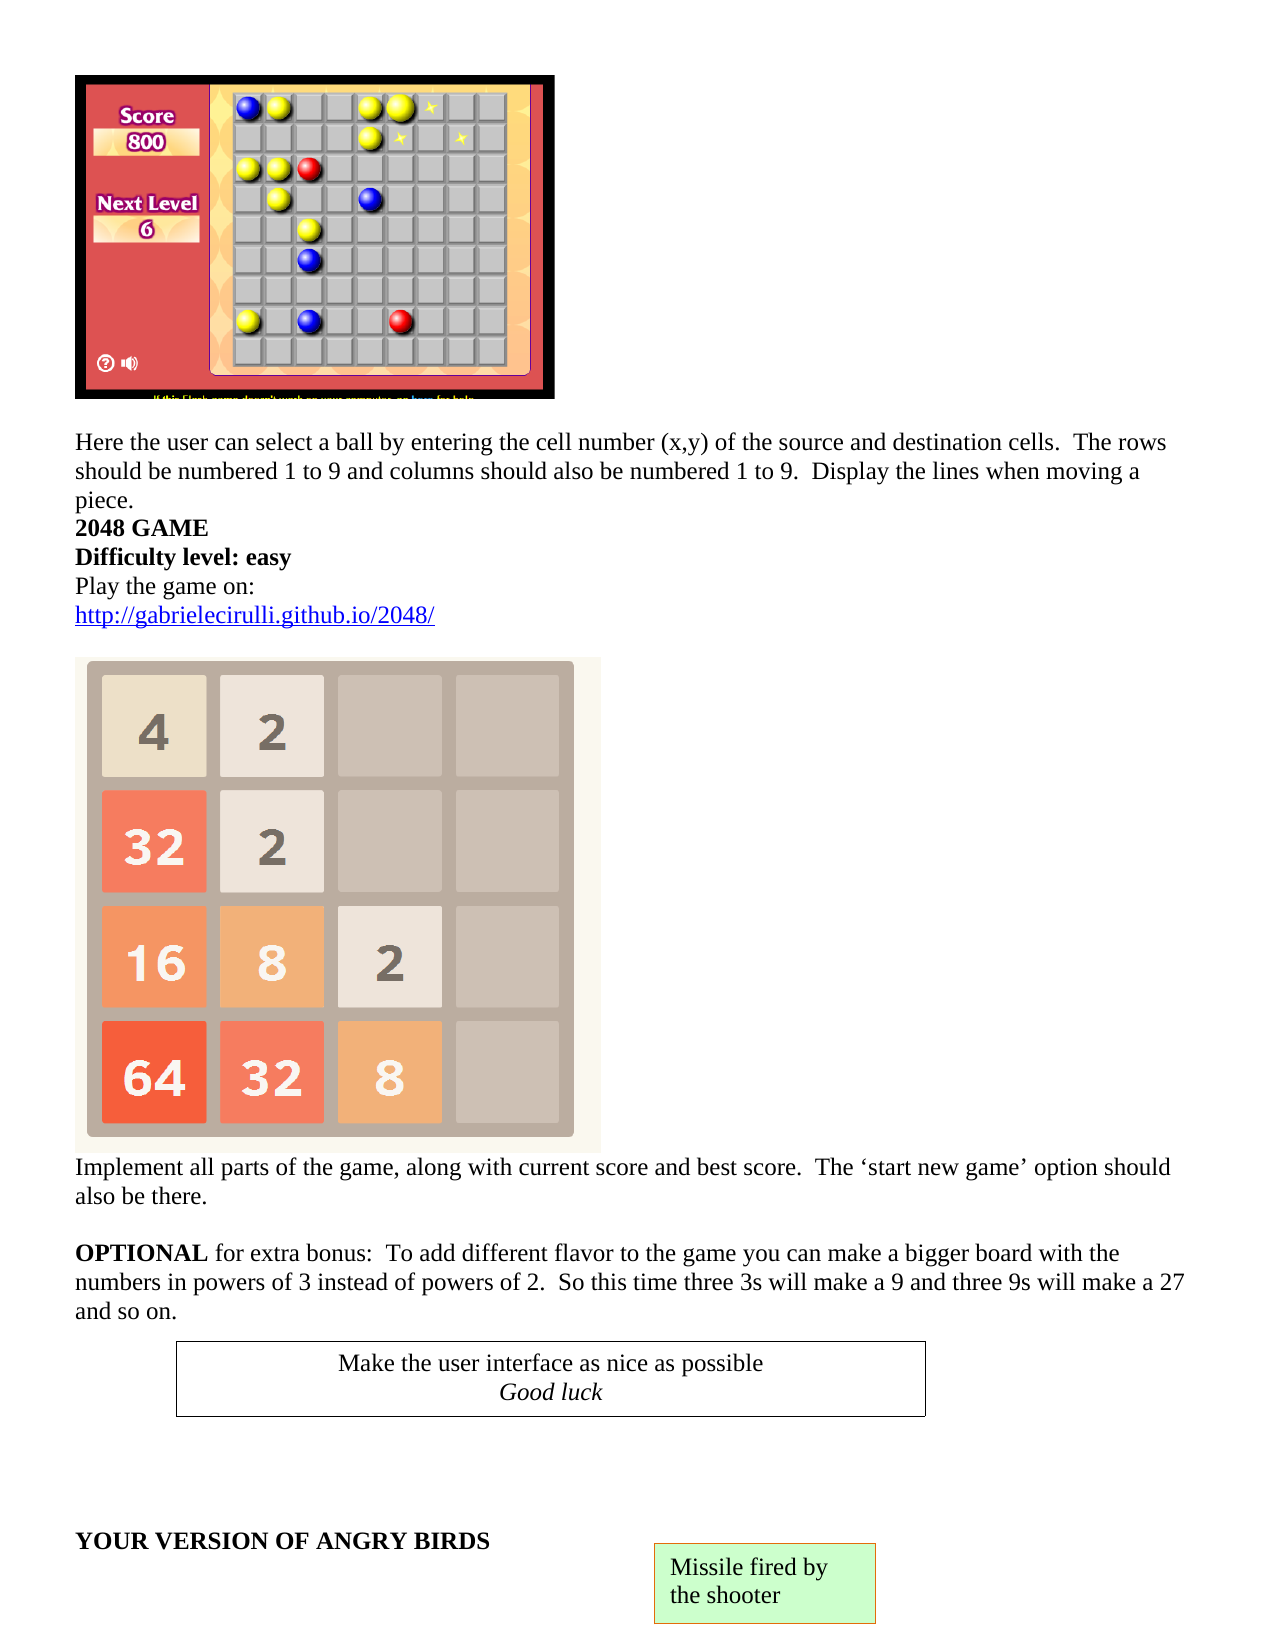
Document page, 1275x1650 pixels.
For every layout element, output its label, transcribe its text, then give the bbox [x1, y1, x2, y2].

text Play the game on: [75, 571, 1200, 600]
text 2048 GAME [75, 513, 1200, 542]
text Difficulty level: easy [75, 542, 1200, 571]
picture [75, 657, 601, 1153]
picture [75, 75, 555, 399]
text Here the user can select a ball by entering the cell number (x,y) of the source and destination cells. The rows should be numbered 1 to 9 and columns should also be numbered 1 to 9. Display the lines when moving a piece. [75, 427, 1200, 513]
text OPTIONAL for extra bonus: To add different flavor to the game you can make a bigger board with the numbers in powers of 3 instead of powers of 2. So this time three 3s will make a 9 and three 9s will make a 27 and so on. [75, 1238, 1200, 1325]
text YOUR VERSION OF ANGRY BIRDS [75, 1526, 1200, 1555]
text Implement all parts of the game, along with current score and best score. The ‘start new game’ option should also be there. [75, 1152, 1200, 1210]
text http://gabrielecirulli.github.io/2048/ [75, 600, 1200, 628]
